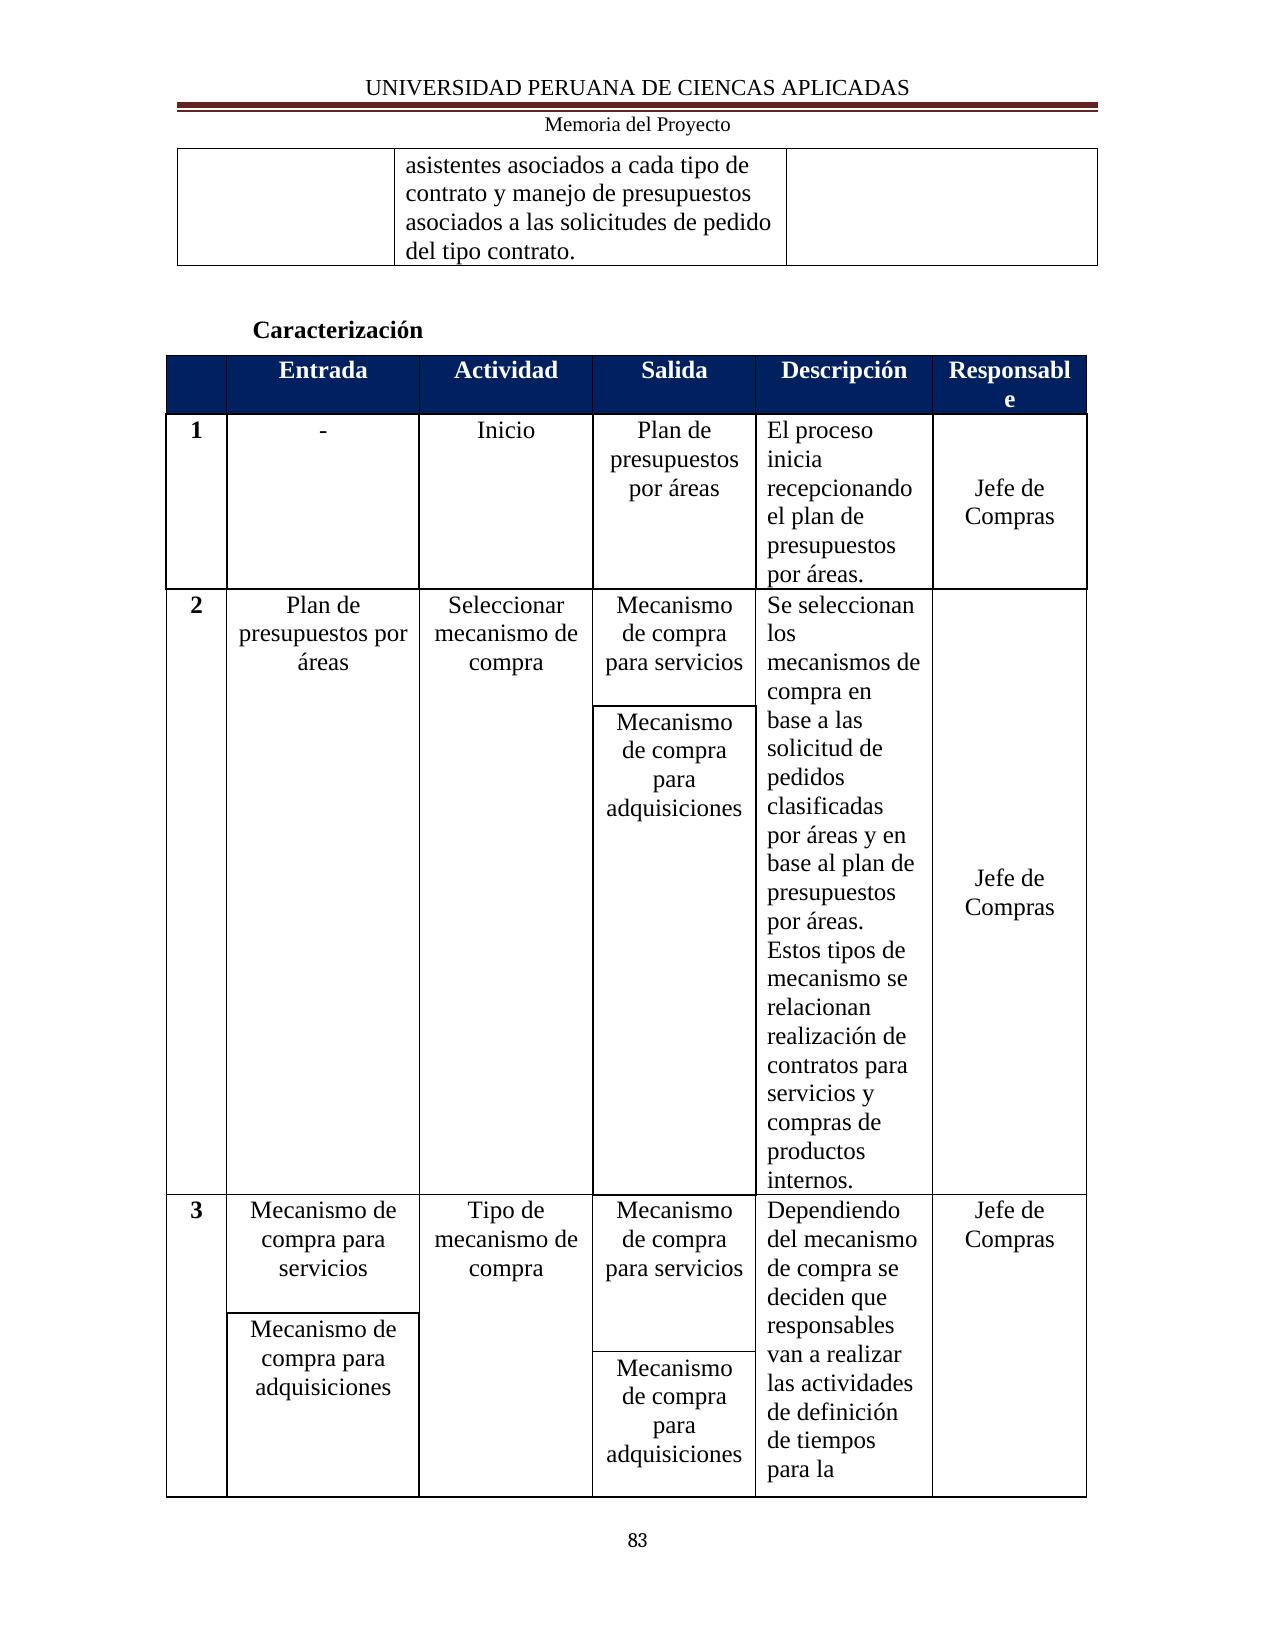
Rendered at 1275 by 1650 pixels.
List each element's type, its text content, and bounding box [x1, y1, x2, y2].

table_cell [593, 1352, 755, 1496]
table_cell 2 [167, 590, 226, 1193]
table_cell Mecanismo de compra para servicios [593, 590, 755, 705]
table_cell Inicio [420, 415, 592, 588]
table_cell Dependiendo del mecanismo de compra se deciden que responsables van a realizar las actividades de definición de tiempos para la realizaciones de compras y contratos [756, 1195, 932, 1496]
table_cell 1 [167, 415, 226, 588]
table_cell Jefe de Compras [933, 1195, 1086, 1496]
table_cell Jefe de Compras [933, 590, 1086, 1193]
table_cell Se seleccionan los mecanismos de compra en base a las solicitud de pedidos clasificadas por áreas y en base al plan de presupuestos por áreas. Estos tipos de mecanismo se relacionan realización de contratos para servicios y compras de productos internos. [756, 590, 932, 1193]
text Caracterización [177, 315, 1098, 344]
table_cell - [228, 415, 418, 588]
table_cell El proceso inicia recepcionando el plan de presupuestos por áreas. [757, 415, 932, 588]
table_cell Mecanismo de compra para adquisiciones [228, 1314, 418, 1496]
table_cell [787, 149, 1097, 265]
table_cell Plan de presupuestos por áreas [594, 415, 755, 588]
table_header Salida [593, 356, 755, 413]
table_header Actividad [420, 356, 592, 413]
table_header Entrada [227, 356, 419, 413]
table_cell Mecanismo de compra para adquisiciones [594, 707, 755, 1193]
table_cell Seleccionar mecanismo de compra [420, 590, 592, 1193]
table_cell Plan de presupuestos por áreas [227, 590, 419, 1193]
table_cell Jefe de Compras [934, 415, 1086, 588]
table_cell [178, 149, 394, 265]
table_cell Mecanismo de compra para servicios [593, 1196, 755, 1351]
table_cell 3 [167, 1195, 226, 1496]
table_header Descripción [756, 356, 932, 413]
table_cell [395, 149, 786, 265]
table_cell Mecanismo de compra para servicios [227, 1195, 419, 1312]
table_header Responsable [933, 356, 1086, 413]
table_cell Tipo de mecanismo de compra [420, 1195, 592, 1496]
table_header [167, 356, 226, 413]
